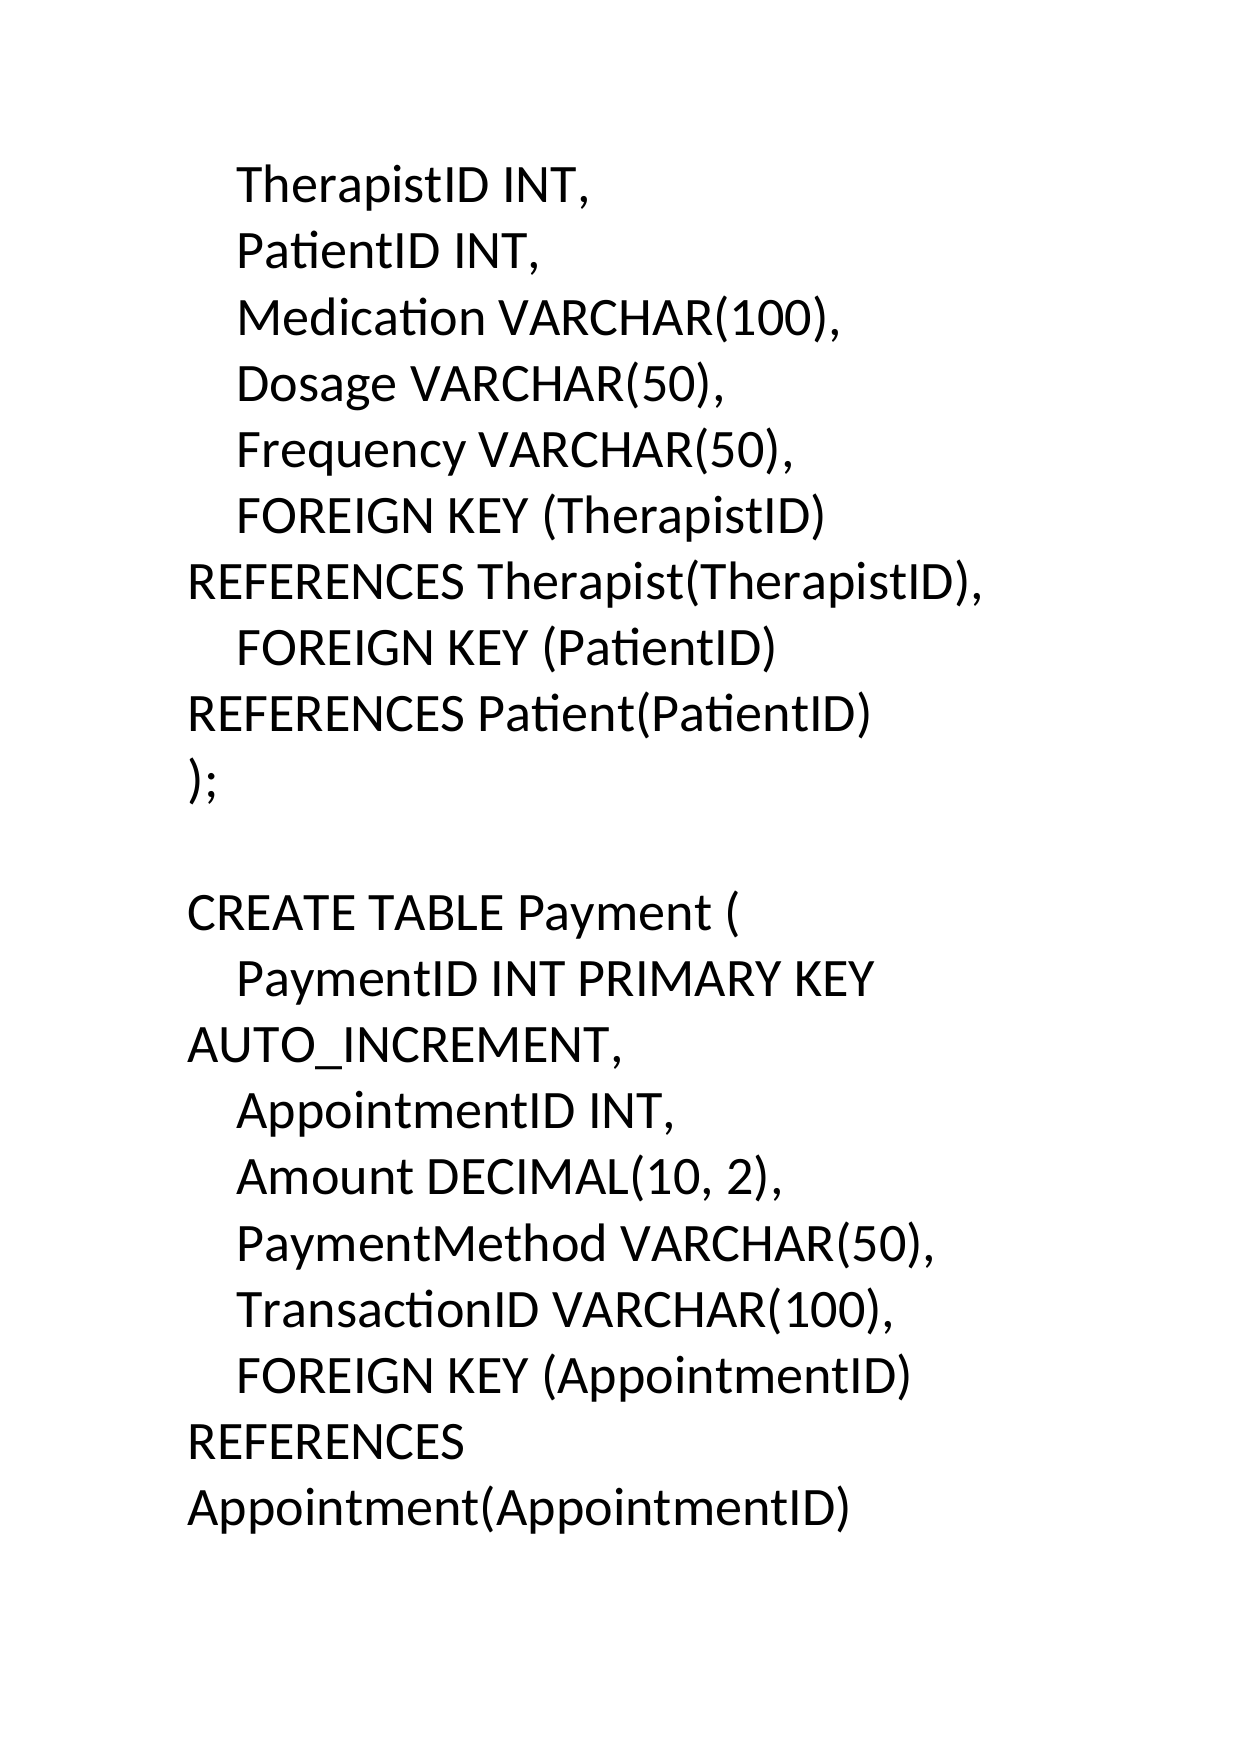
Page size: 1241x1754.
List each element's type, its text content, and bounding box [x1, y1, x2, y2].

list TherapistID INT, [187, 150, 1053, 216]
list ); [187, 745, 1053, 811]
list FOREIGN KEY (AppointmentID) REFERENCES Appointment(AppointmentID) [187, 1341, 1053, 1539]
list PaymentID INT PRIMARY KEY AUTO_INCREMENT, [187, 944, 1053, 1076]
list AppointmentID INT, [187, 1076, 1053, 1142]
list PaymentMethod VARCHAR(50), [187, 1208, 1053, 1274]
list CREATE TABLE Payment ( [187, 878, 1053, 944]
list FOREIGN KEY (TherapistID) REFERENCES Therapist(TherapistID), [187, 481, 1053, 613]
list TransactionID VARCHAR(100), [187, 1274, 1053, 1341]
list Dosage VARCHAR(50), [187, 348, 1053, 414]
list Frequency VARCHAR(50), [187, 414, 1053, 481]
list Amount DECIMAL(10, 2), [187, 1142, 1053, 1208]
list FOREIGN KEY (PatientID) REFERENCES Patient(PatientID) [187, 613, 1053, 745]
list Medication VARCHAR(100), [187, 282, 1053, 348]
list PatientID INT, [187, 216, 1053, 282]
